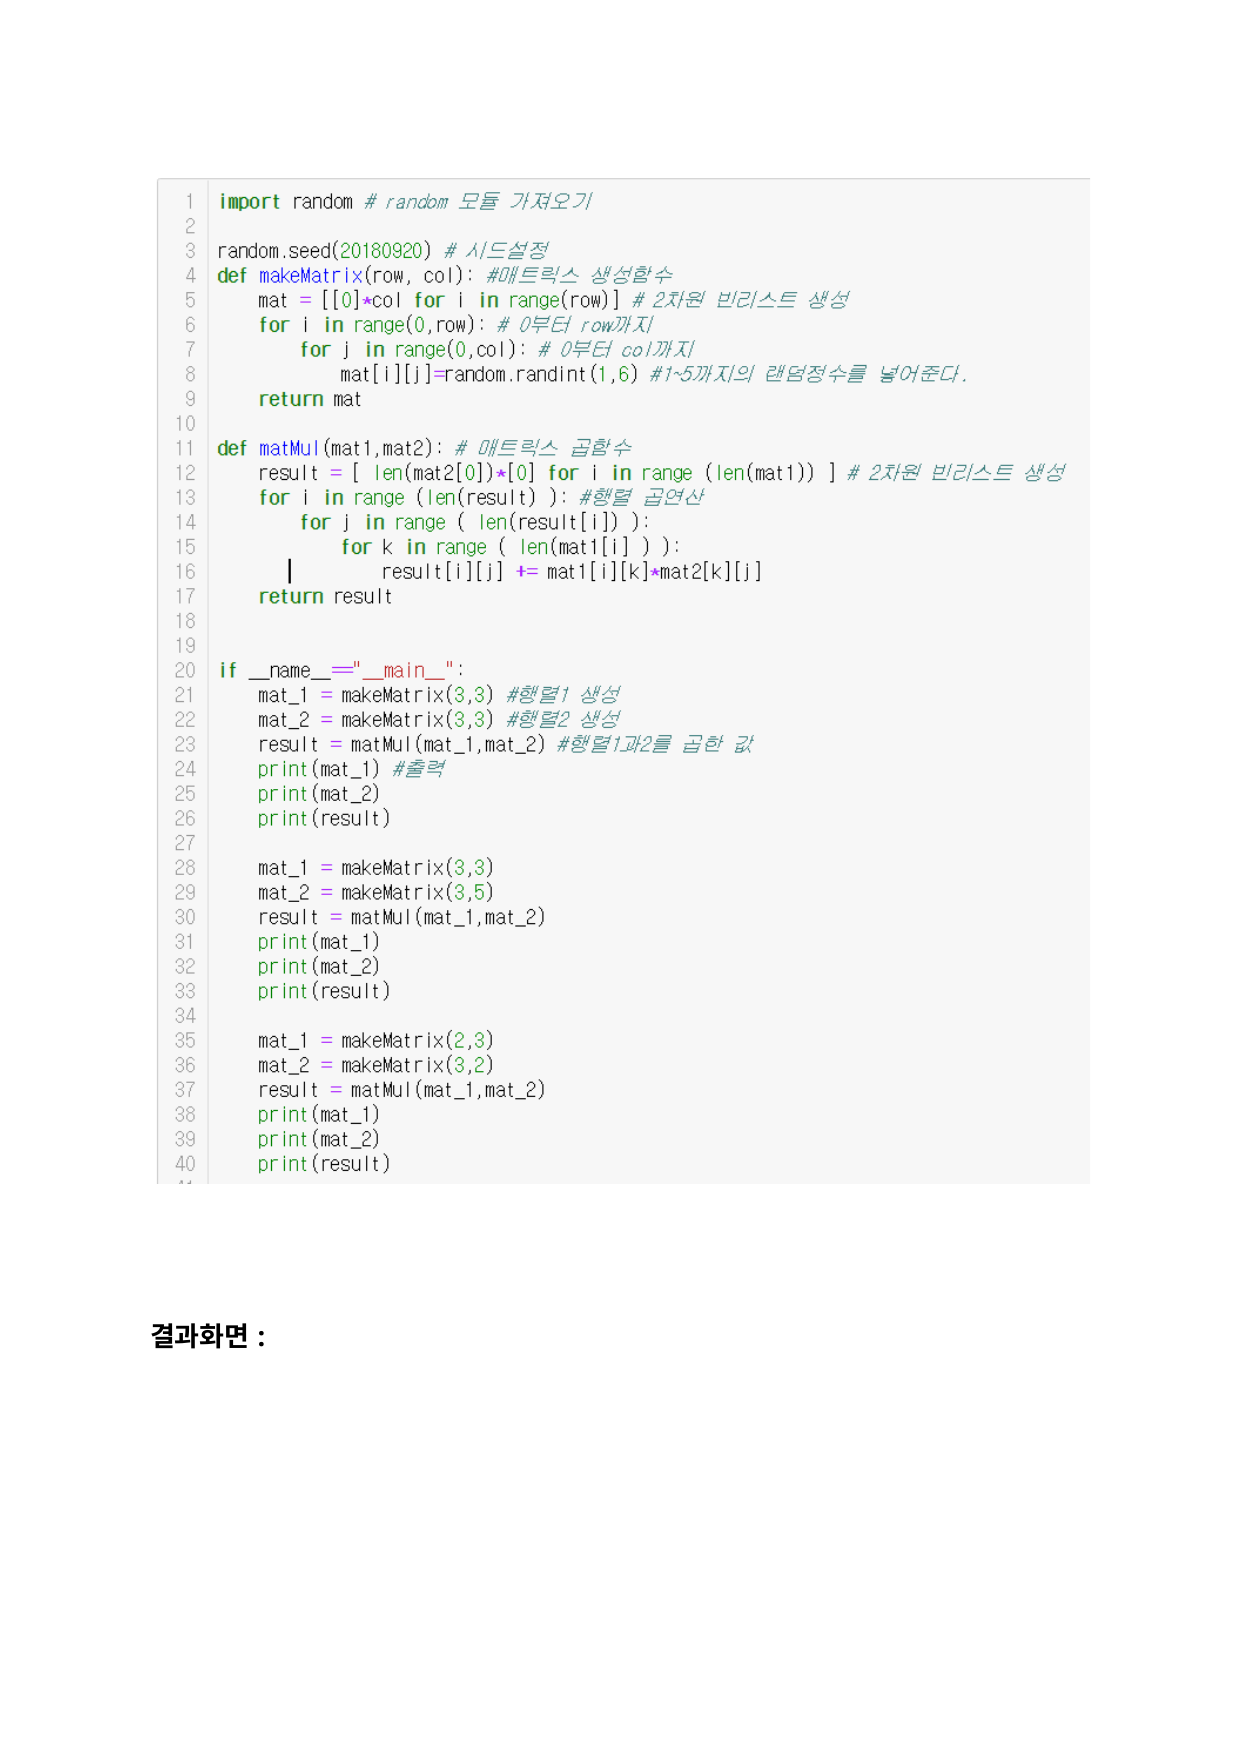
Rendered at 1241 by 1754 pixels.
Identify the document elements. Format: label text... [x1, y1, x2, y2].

text 결과화면 : [150, 1315, 1090, 1354]
picture [150, 177, 1091, 1184]
